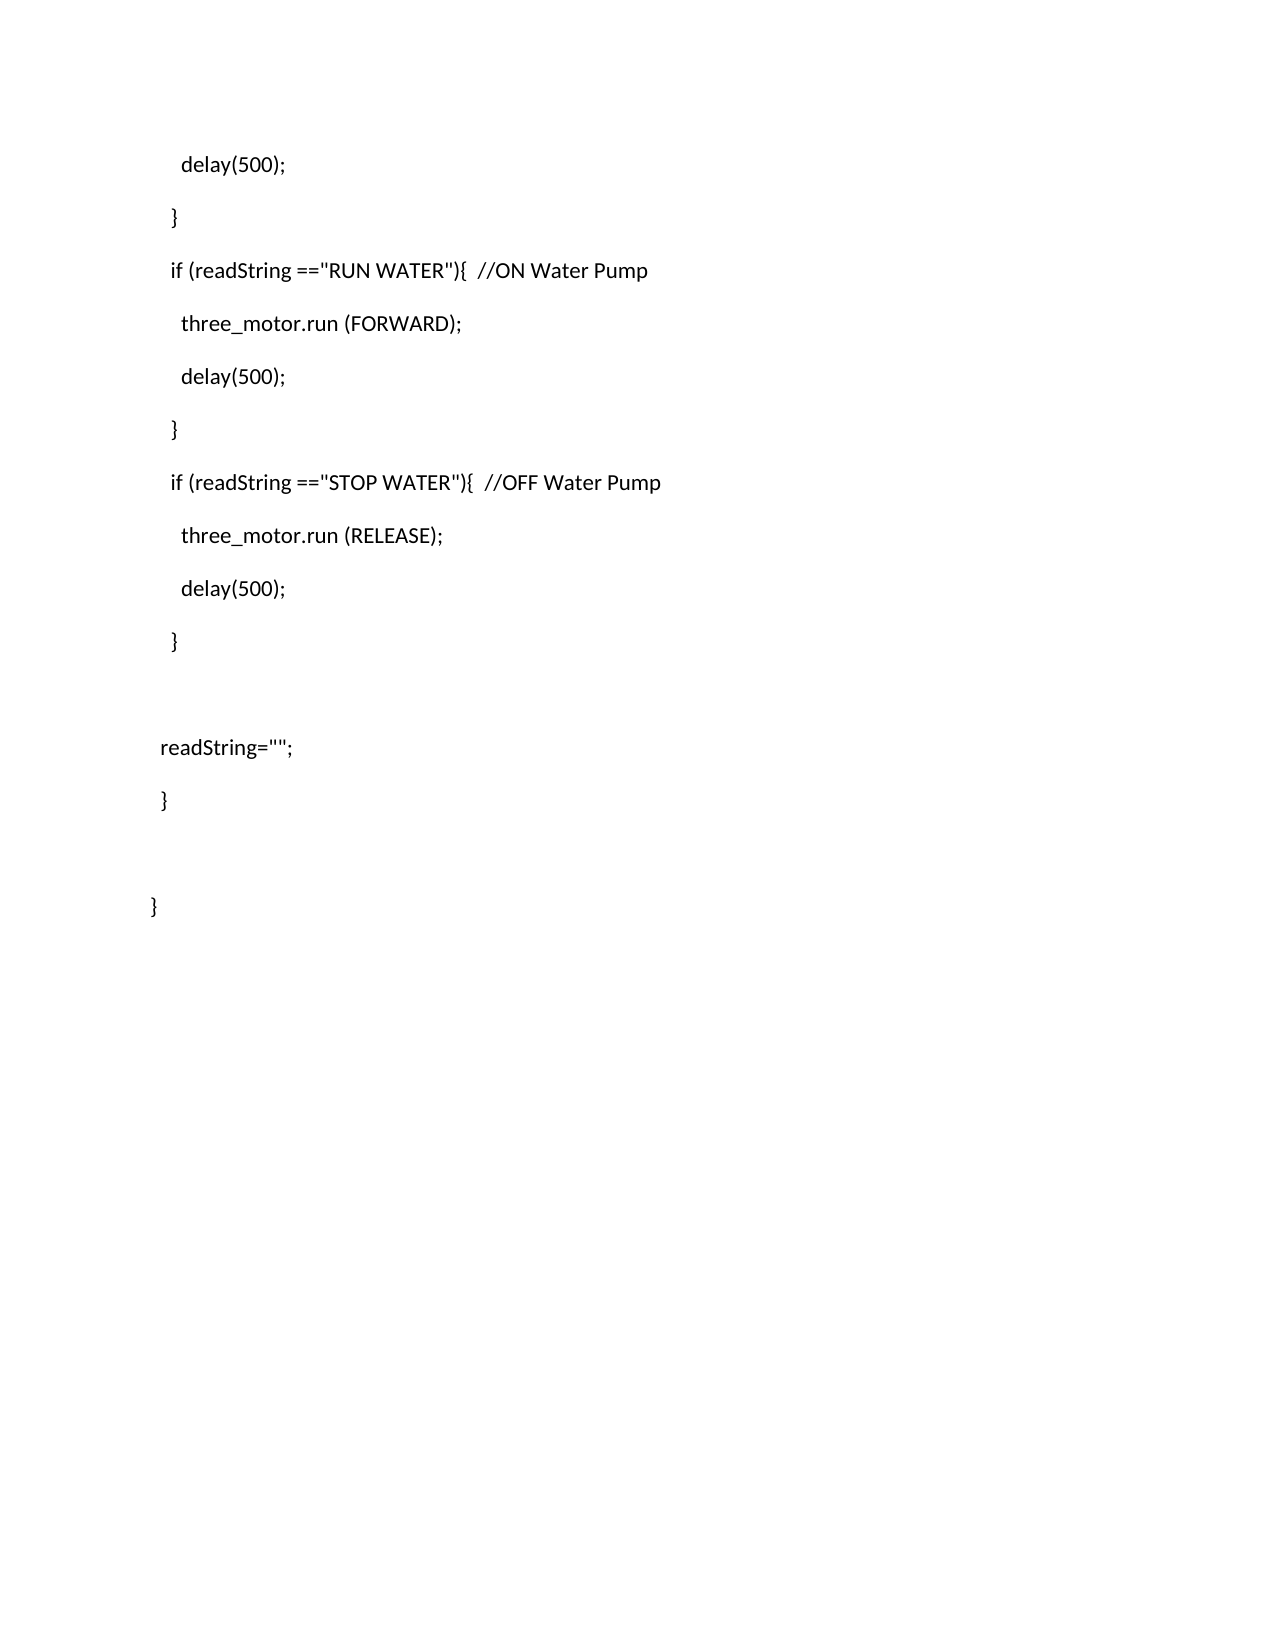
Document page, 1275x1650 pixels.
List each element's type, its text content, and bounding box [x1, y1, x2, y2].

text delay(500); [150, 362, 1125, 390]
text delay(500); [150, 150, 1125, 178]
text delay(500); [150, 574, 1125, 602]
text } [150, 627, 1125, 655]
text three_motor.run (FORWARD); [150, 309, 1125, 337]
text } [150, 203, 1125, 231]
text three_motor.run (RELEASE); [150, 521, 1125, 549]
text if (readString =="STOP WATER"){ //OFF Water Pump [150, 468, 1125, 496]
text } [150, 786, 1125, 814]
text readString=""; [150, 733, 1125, 761]
text } [150, 892, 1125, 920]
text if (readString =="RUN WATER"){ //ON Water Pump [150, 256, 1125, 284]
text } [150, 415, 1125, 443]
